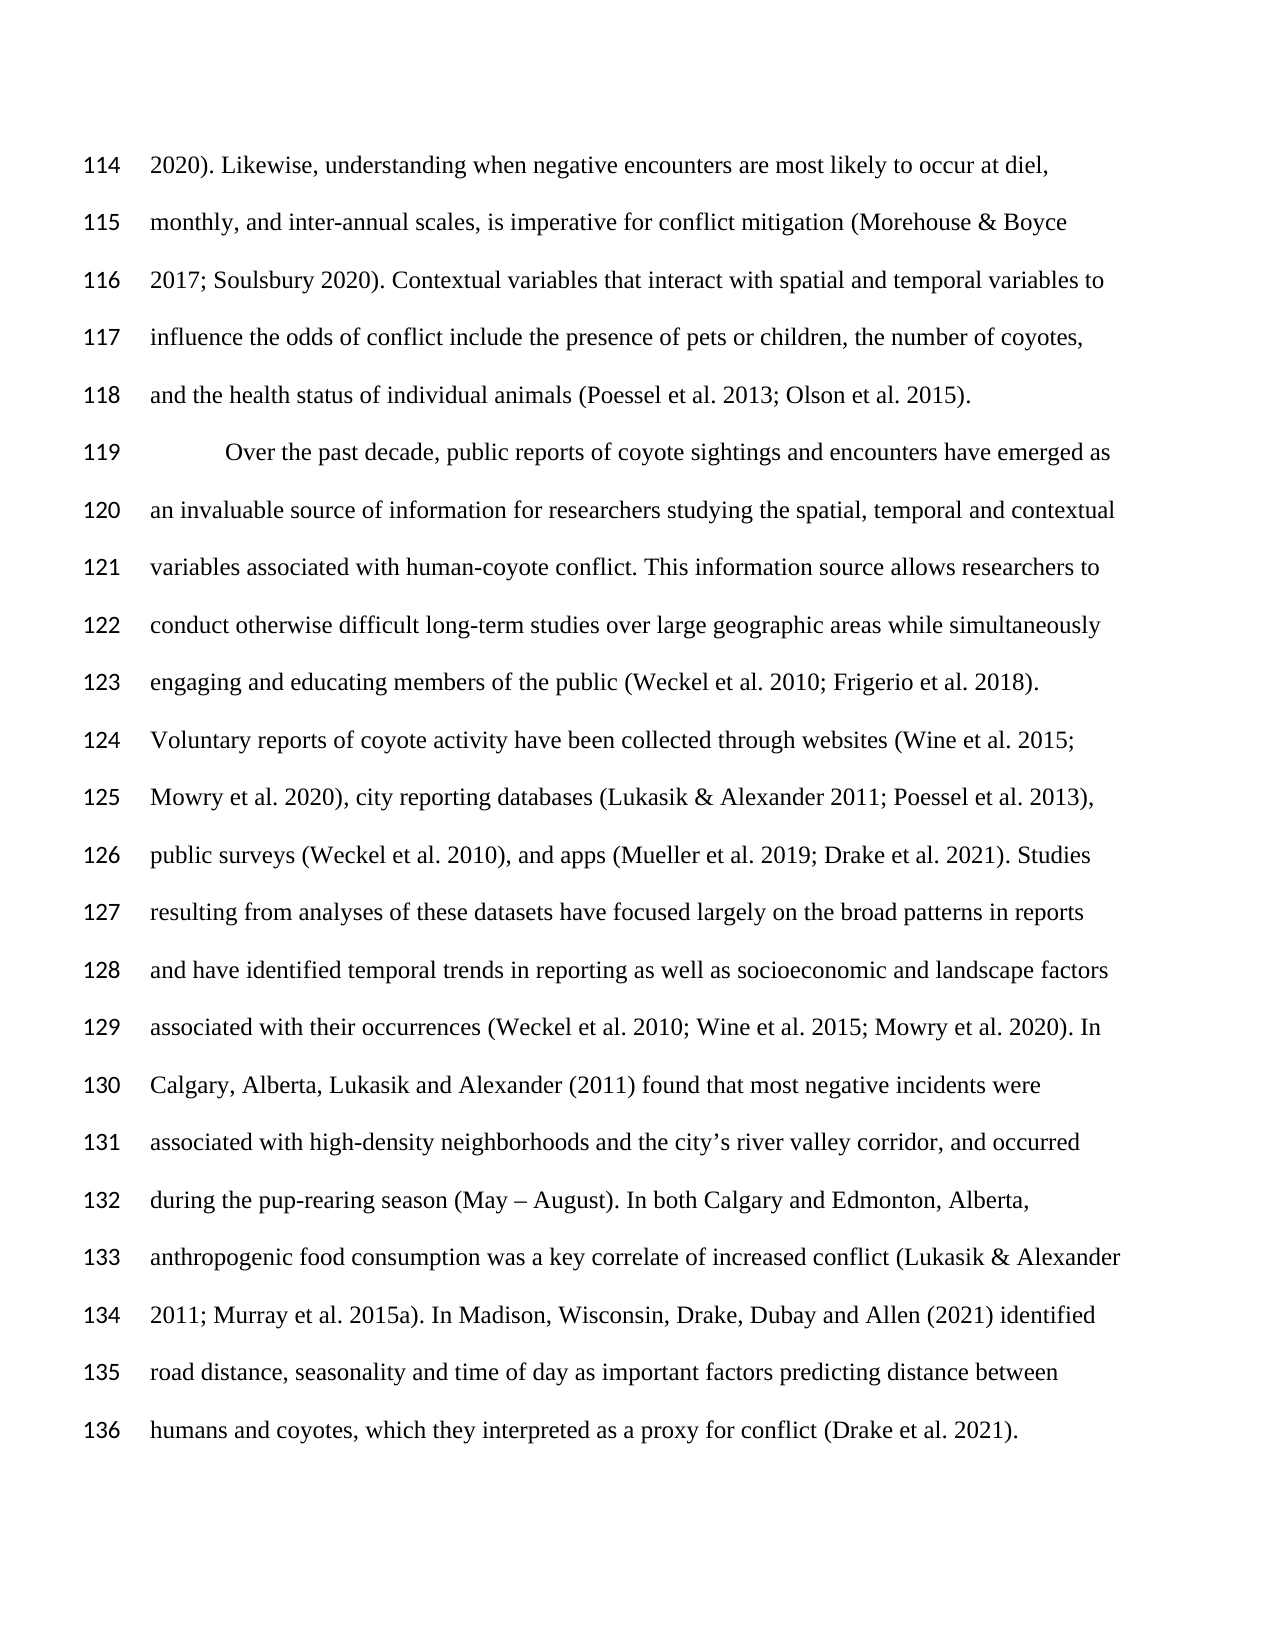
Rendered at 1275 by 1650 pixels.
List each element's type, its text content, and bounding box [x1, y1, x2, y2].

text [150, 150, 1125, 409]
text Over the past decade, public reports of coyote sightings and encounters have emerged as an invaluable source of information for researchers studying the spatial, temporal and contextual variables associated with human-coyote conflict. This information source allows researchers to conduct otherwise difficult long-term studies over large geographic areas while simultaneously engaging and educating members of the public (Weckel et al. 2010; Frigerio et al. 2018). Voluntary reports of coyote activity have been collected through websites (Wine et al. 2015; Mowry et al. 2020), city reporting databases (Lukasik & Alexander 2011; Poessel et al. 2013), public surveys (Weckel et al. 2010), and apps (Mueller et al. 2019; Drake et al. 2021). Studies resulting from analyses of these datasets have focused largely on the broad patterns in reports and have identified temporal trends in reporting as well as socioeconomic and landscape factors associated with their occurrences (Weckel et al. 2010; Wine et al. 2015; Mowry et al. 2020). In Calgary, Alberta, Lukasik and Alexander (2011) found that most negative incidents were associated with high-density neighborhoods and the city’s river valley corridor, and occurred during the pup-rearing season (May – August). In both Calgary and Edmonton, Alberta, anthropogenic food consumption was a key correlate of increased conflict (Lukasik & Alexander 2011; Murray et al. 2015a). In Madison, Wisconsin, Drake, Dubay and Allen (2021) identified road distance, seasonality and time of day as important factors predicting distance between humans and coyotes, which they interpreted as a proxy for conflict (Drake et al. 2021). [150, 437, 1125, 1444]
